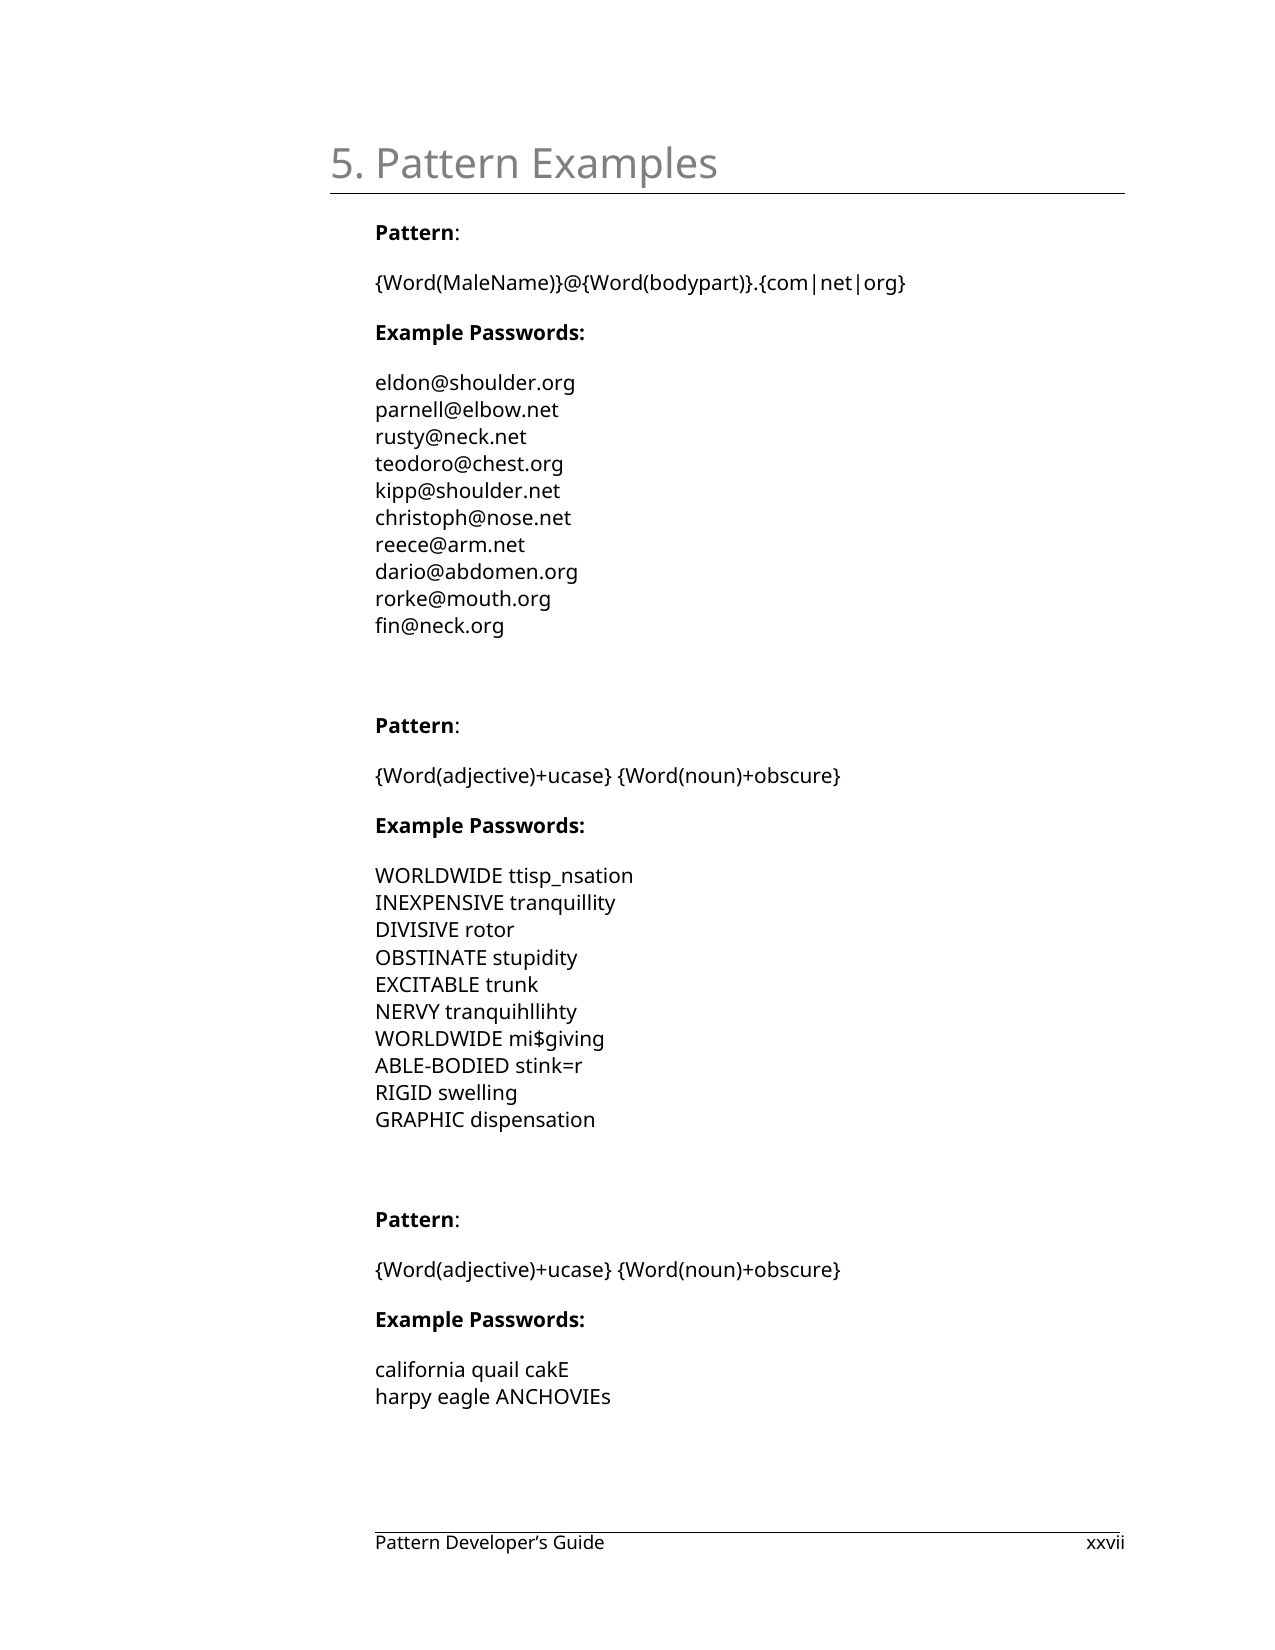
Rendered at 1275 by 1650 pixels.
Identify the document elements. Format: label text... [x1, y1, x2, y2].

text RIGID swelling [375, 1084, 1125, 1104]
text california quail cakE [375, 1361, 1125, 1382]
text parnell@elbow.net [375, 400, 1125, 421]
text OBSTINATE stupidity [375, 948, 1125, 969]
text GRAPHIC dispensation [375, 1111, 1125, 1132]
text rusty@neck.net [375, 427, 1125, 448]
text Example Passwords: [375, 817, 1125, 838]
text Example Passwords: [375, 1311, 1125, 1332]
text harpy eagle ANCHOVIEs [375, 1388, 1125, 1409]
text Pattern: [375, 1211, 1125, 1232]
text {Word(adjective)+ucase} {Word(noun)+obscure} [375, 1261, 1125, 1282]
text INEXPENSIVE tranquillity [375, 894, 1125, 915]
text NERVY tranquihllihty [375, 1002, 1125, 1023]
text kipp@shoulder.net [375, 482, 1125, 502]
text EXCITABLE trunk [375, 975, 1125, 996]
text reece@arm.net [375, 536, 1125, 557]
text Example Passwords: [375, 323, 1125, 344]
text rorke@mouth.org [375, 590, 1125, 611]
text Pattern: [375, 717, 1125, 738]
text ABLE-BODIED stink=r [375, 1057, 1125, 1077]
text DIVISIVE rotor [375, 921, 1125, 942]
subtitle Pattern Examples [330, 134, 1125, 193]
text dario@abdomen.org [375, 563, 1125, 584]
text {Word(MaleName)}@{Word(bodypart)}.{com|net|org} [375, 273, 1125, 294]
text fin@neck.org [375, 617, 1125, 638]
text WORLDWIDE mi$giving [375, 1029, 1125, 1050]
text {Word(adjective)+ucase} {Word(noun)+obscure} [375, 767, 1125, 788]
text eldon@shoulder.org [375, 373, 1125, 394]
text WORLDWIDE ttisp_nsation [375, 867, 1125, 888]
text Pattern: [375, 223, 1125, 244]
text teodoro@chest.org [375, 454, 1125, 475]
text christoph@nose.net [375, 509, 1125, 529]
